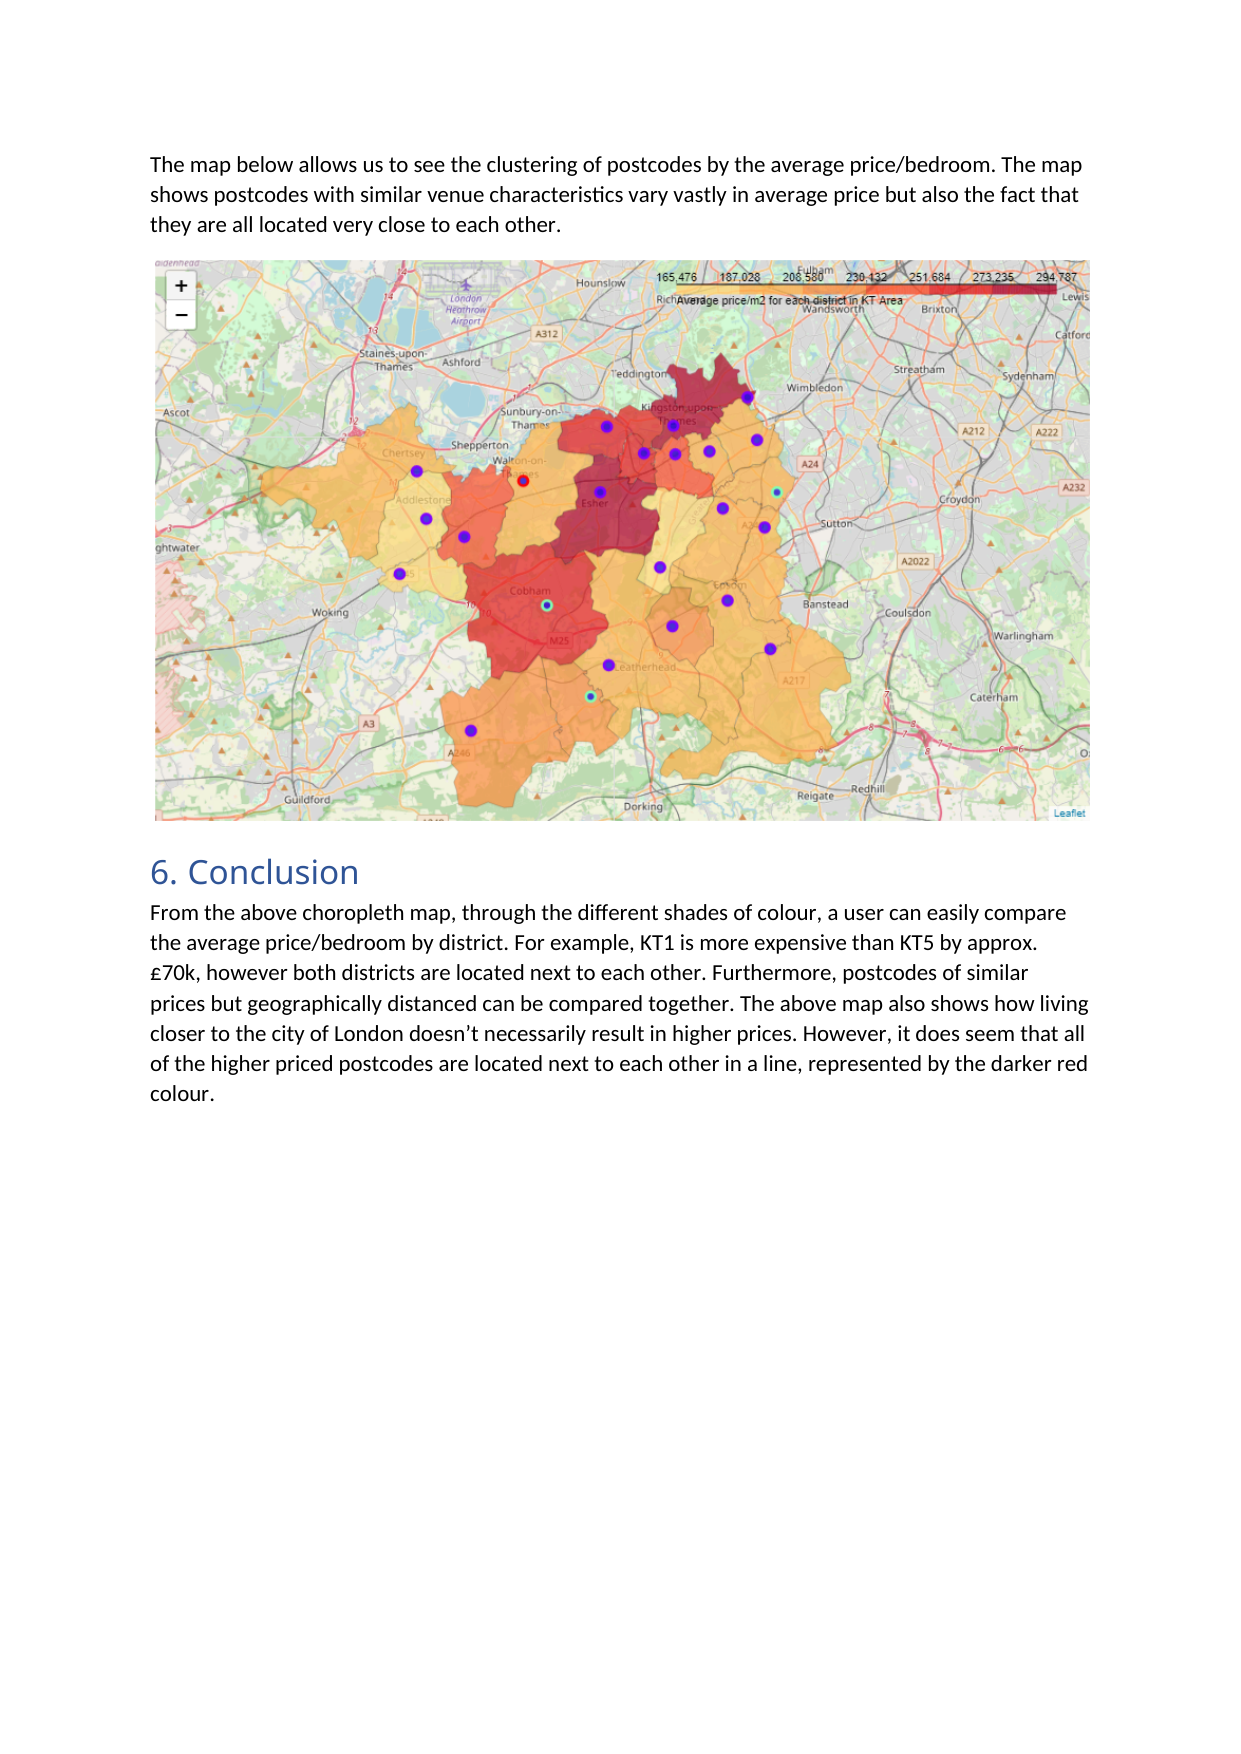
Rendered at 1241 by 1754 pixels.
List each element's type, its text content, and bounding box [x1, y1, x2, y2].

picture [150, 257, 1091, 822]
text From the above choropleth map, through the different shades of colour, a user can easily compare the average price/bedroom by district. For example, KT1 is more expensive than KT5 by approx. £70k, however both districts are located next to each other. Furthermore, postcodes of similar prices but geographically distanced can be compared together. The above map also shows how living closer to the city of London doesn’t necessarily result in higher prices. However, it does seem that all of the higher priced postcodes are located next to each other in a line, represented by the darker red colour. [150, 898, 1090, 1107]
text The map below allows us to see the clustering of postcodes by the average price/bedroom. The map shows postcodes with similar venue characteristics vary vastly in average price but also the fact that they are all located very close to each other. [150, 150, 1090, 238]
subtitle Conclusion [150, 849, 1090, 894]
